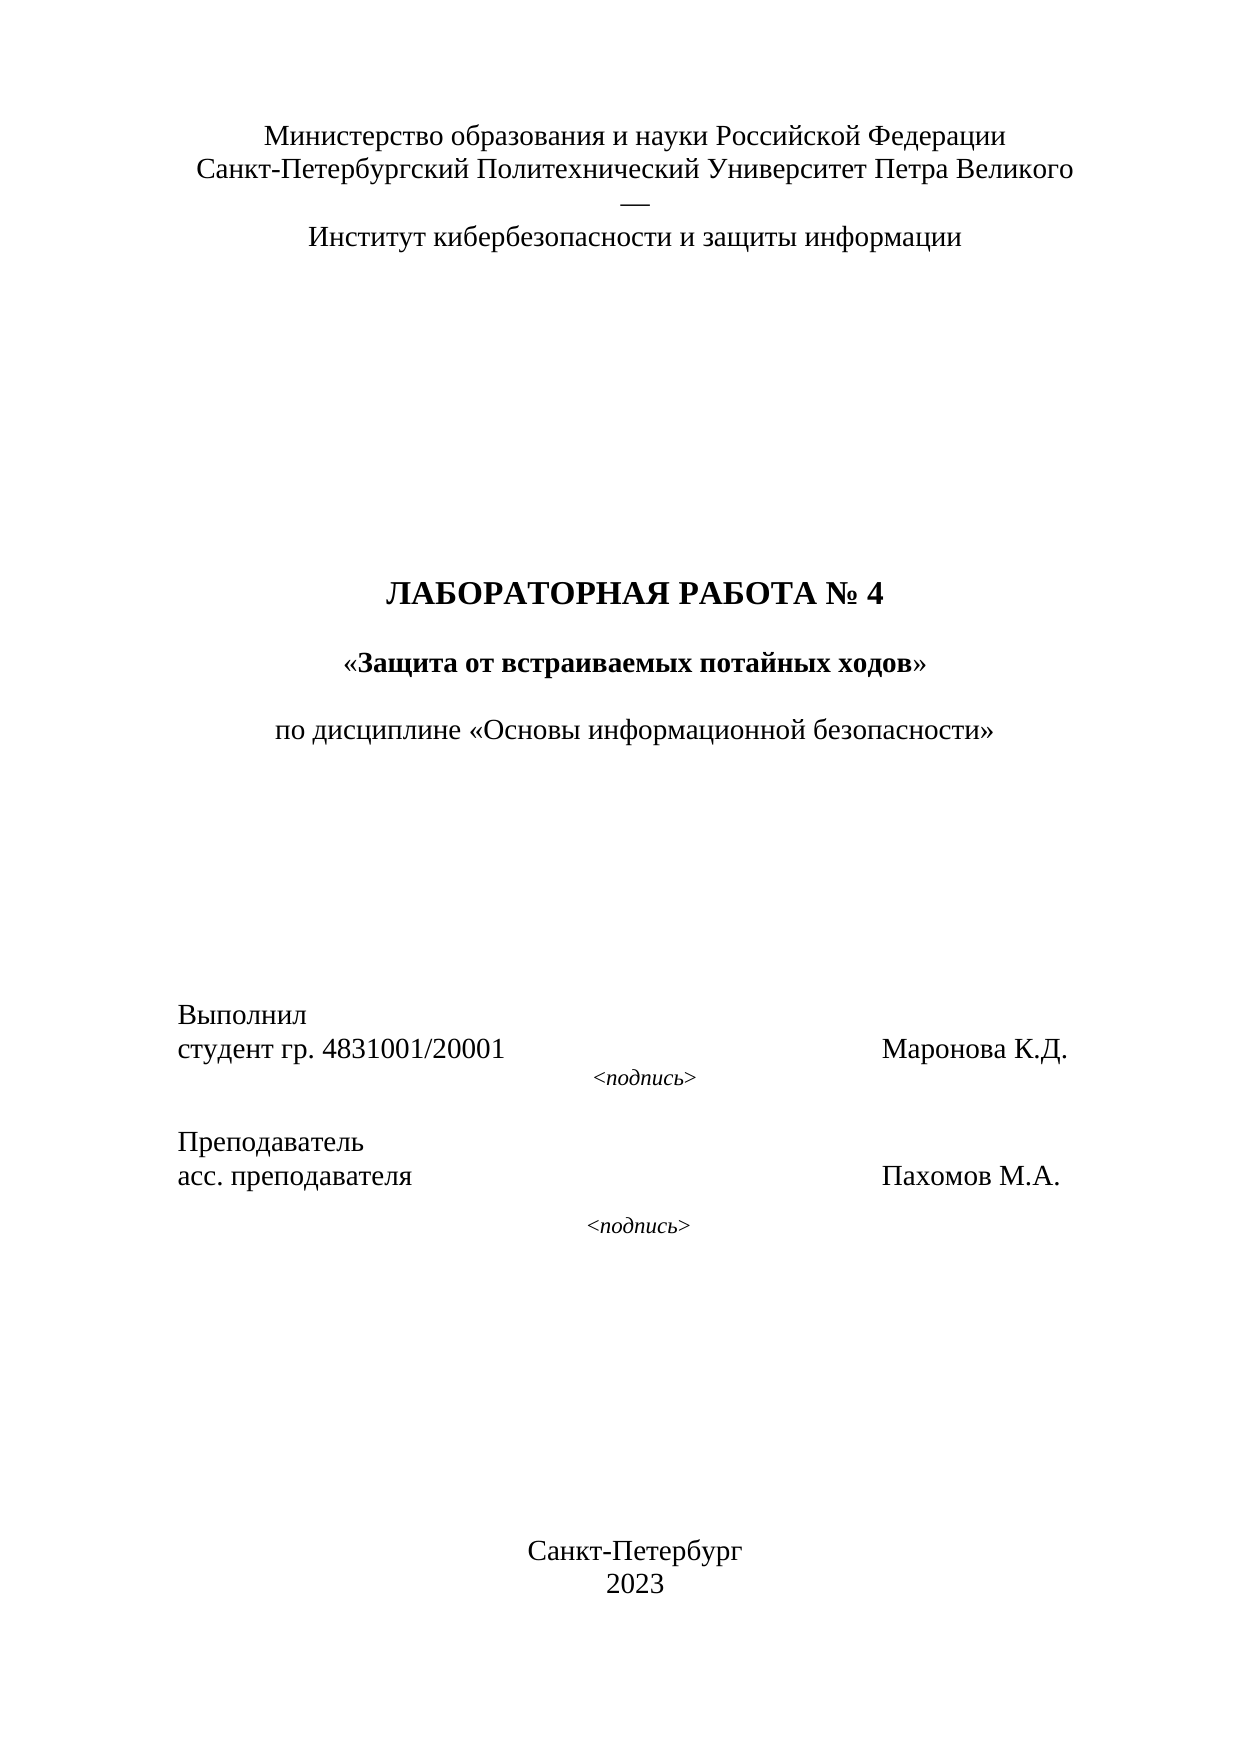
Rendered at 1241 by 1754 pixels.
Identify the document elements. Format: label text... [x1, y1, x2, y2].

list 2023 [118, 1566, 1152, 1600]
list Министерство образования и науки Российской Федерации [118, 118, 1152, 152]
text <подпись> [177, 1212, 1152, 1239]
list Санкт-Петербург [118, 1533, 1152, 1566]
list Преподаватель [177, 1124, 1152, 1158]
list <подпись> [177, 1064, 1152, 1091]
list асс. преподавателя Пахомов М.А. [177, 1158, 1152, 1191]
list «Защита от встраиваемых потайных ходов» [118, 645, 1152, 679]
list Санкт-Петербургский Политехнический Университет Петра Великого [118, 152, 1152, 185]
list — [118, 185, 1152, 219]
list Институт кибербезопасности и защиты информации [118, 219, 1152, 252]
list по дисциплине «Основы информационной безопасности» [118, 712, 1152, 746]
list Выполнил [177, 997, 1152, 1031]
list студент гр. 4831001/20001 Маронова К.Д. [177, 1031, 1152, 1064]
text ЛАБОРАТОРНАЯ РАБОТА № 4 [118, 573, 1152, 612]
